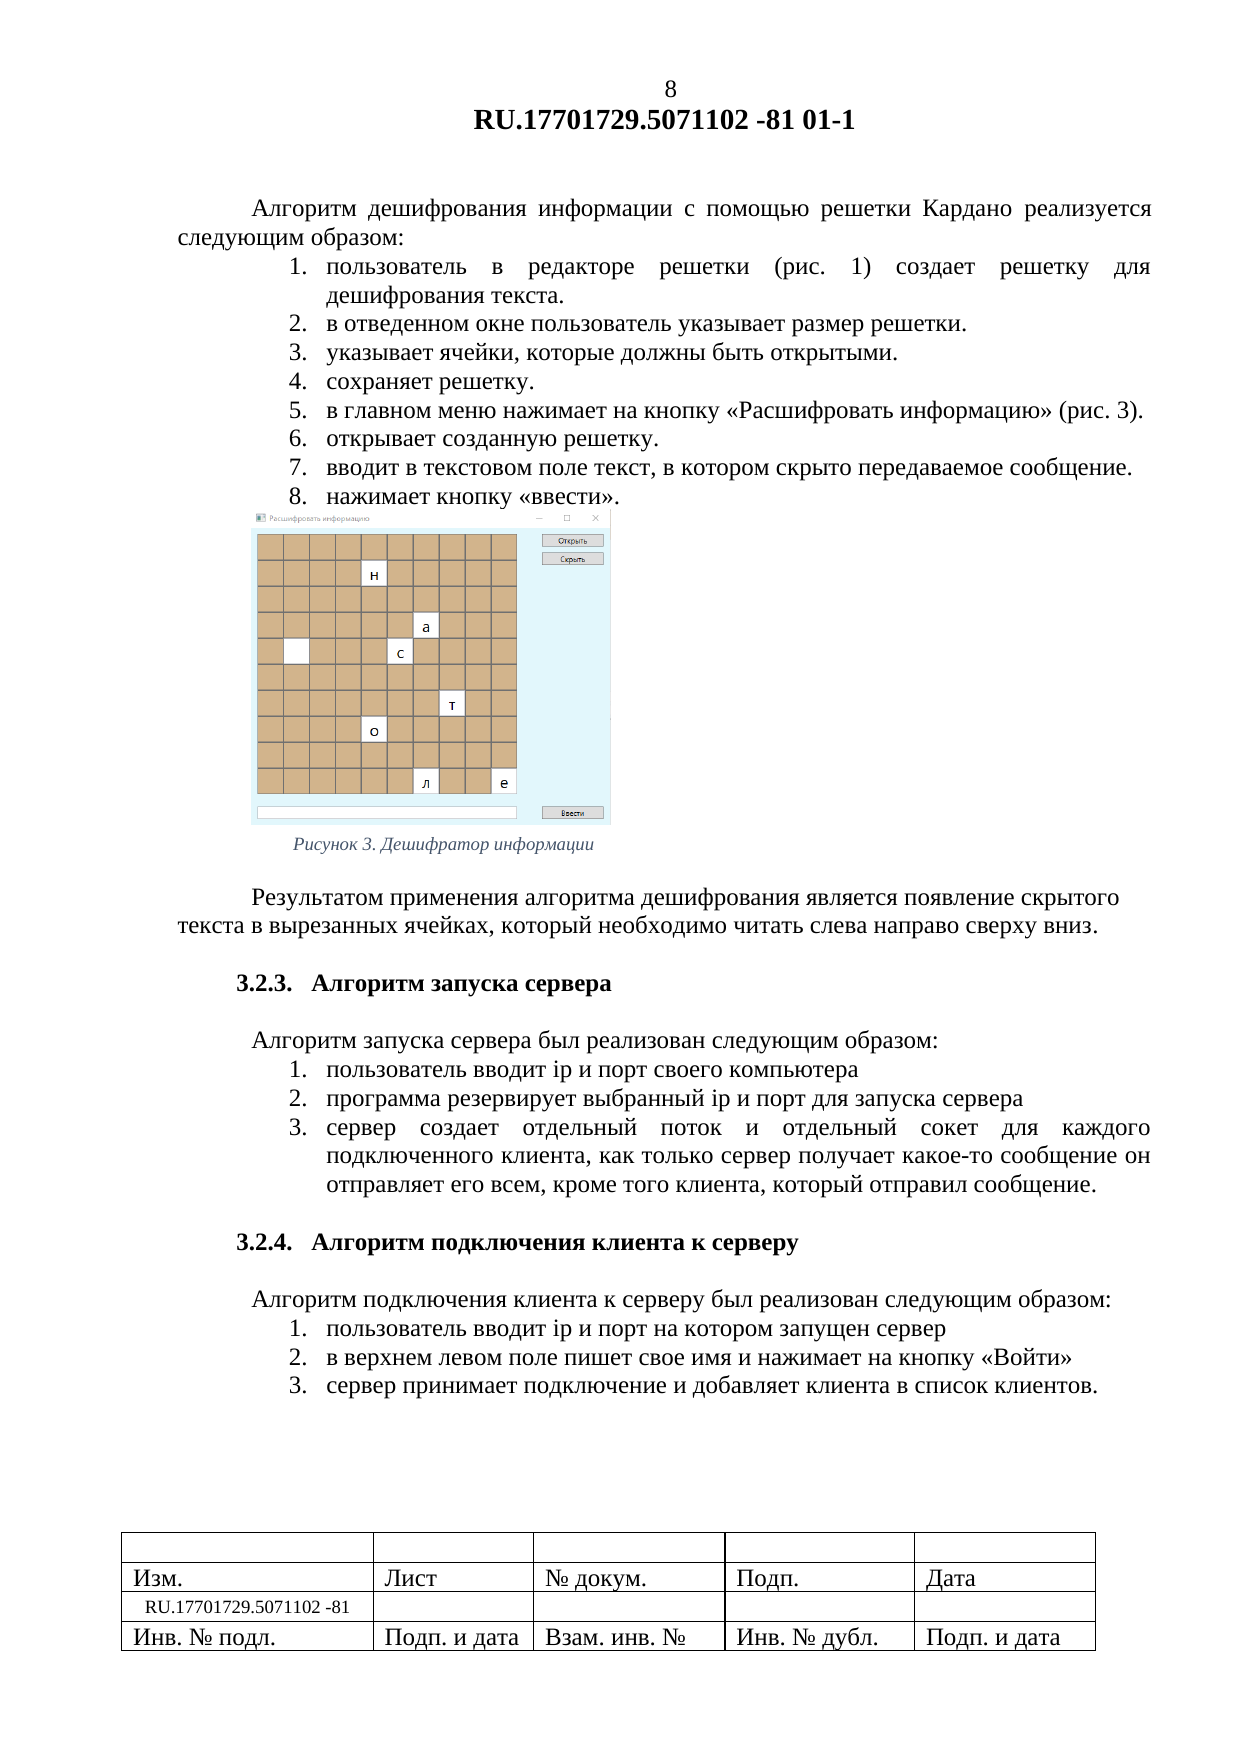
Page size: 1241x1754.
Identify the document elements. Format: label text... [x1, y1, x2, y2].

text Результатом применения алгоритма дешифрования является появление скрытого текста в вырезанных ячейках, который необходимо читать слева направо сверху вниз. [177, 882, 1152, 939]
list в отведенном окне пользователь указывает размер решетки. [288, 308, 1152, 337]
list пользователь вводит ip и порт на котором запущен сервер [288, 1313, 1152, 1342]
list в верхнем левом поле пишет свое имя и нажимает на кнопку «Войти» [288, 1342, 1152, 1370]
list Алгоритм запуска сервера [236, 968, 1152, 997]
list в главном меню нажимает на кнопку «Расшифровать информацию» (рис. 3). [288, 395, 1152, 423]
list нажимает кнопку «ввести». [288, 481, 1152, 510]
list указывает ячейки, которые должны быть открытыми. [288, 337, 1152, 366]
list Алгоритм подключения клиента к серверу [236, 1227, 1152, 1255]
list программа резервирует выбранный ip и порт для запуска сервера [288, 1083, 1152, 1112]
list сохраняет решетку. [288, 366, 1152, 395]
list открывает созданную решетку. [288, 423, 1152, 452]
text Алгоритм дешифрования информации с помощью решетки Кардано реализуется следующим образом: [177, 193, 1152, 251]
list сервер принимает подключение и добавляет клиента в список клиентов. [288, 1370, 1152, 1399]
text Алгоритм подключения клиента к серверу был реализован следующим образом: [177, 1284, 1152, 1313]
list пользователь в редакторе решетки (рис. 1) создает решетку для дешифрования текста. [288, 251, 1152, 308]
text Алгоритм запуска сервера был реализован следующим образом: [177, 1025, 1152, 1054]
list сервер создает отдельный поток и отдельный сокет для каждого подключенного клиента, как только сервер получает какое-то сообщение он отправляет его всем, кроме того клиента, который отправил сообщение. [288, 1112, 1152, 1198]
picture [251, 509, 611, 825]
list вводит в текстовом поле текст, в котором скрыто передаваемое сообщение. [288, 452, 1152, 481]
list пользователь вводит ip и порт своего компьютера [288, 1054, 1152, 1083]
